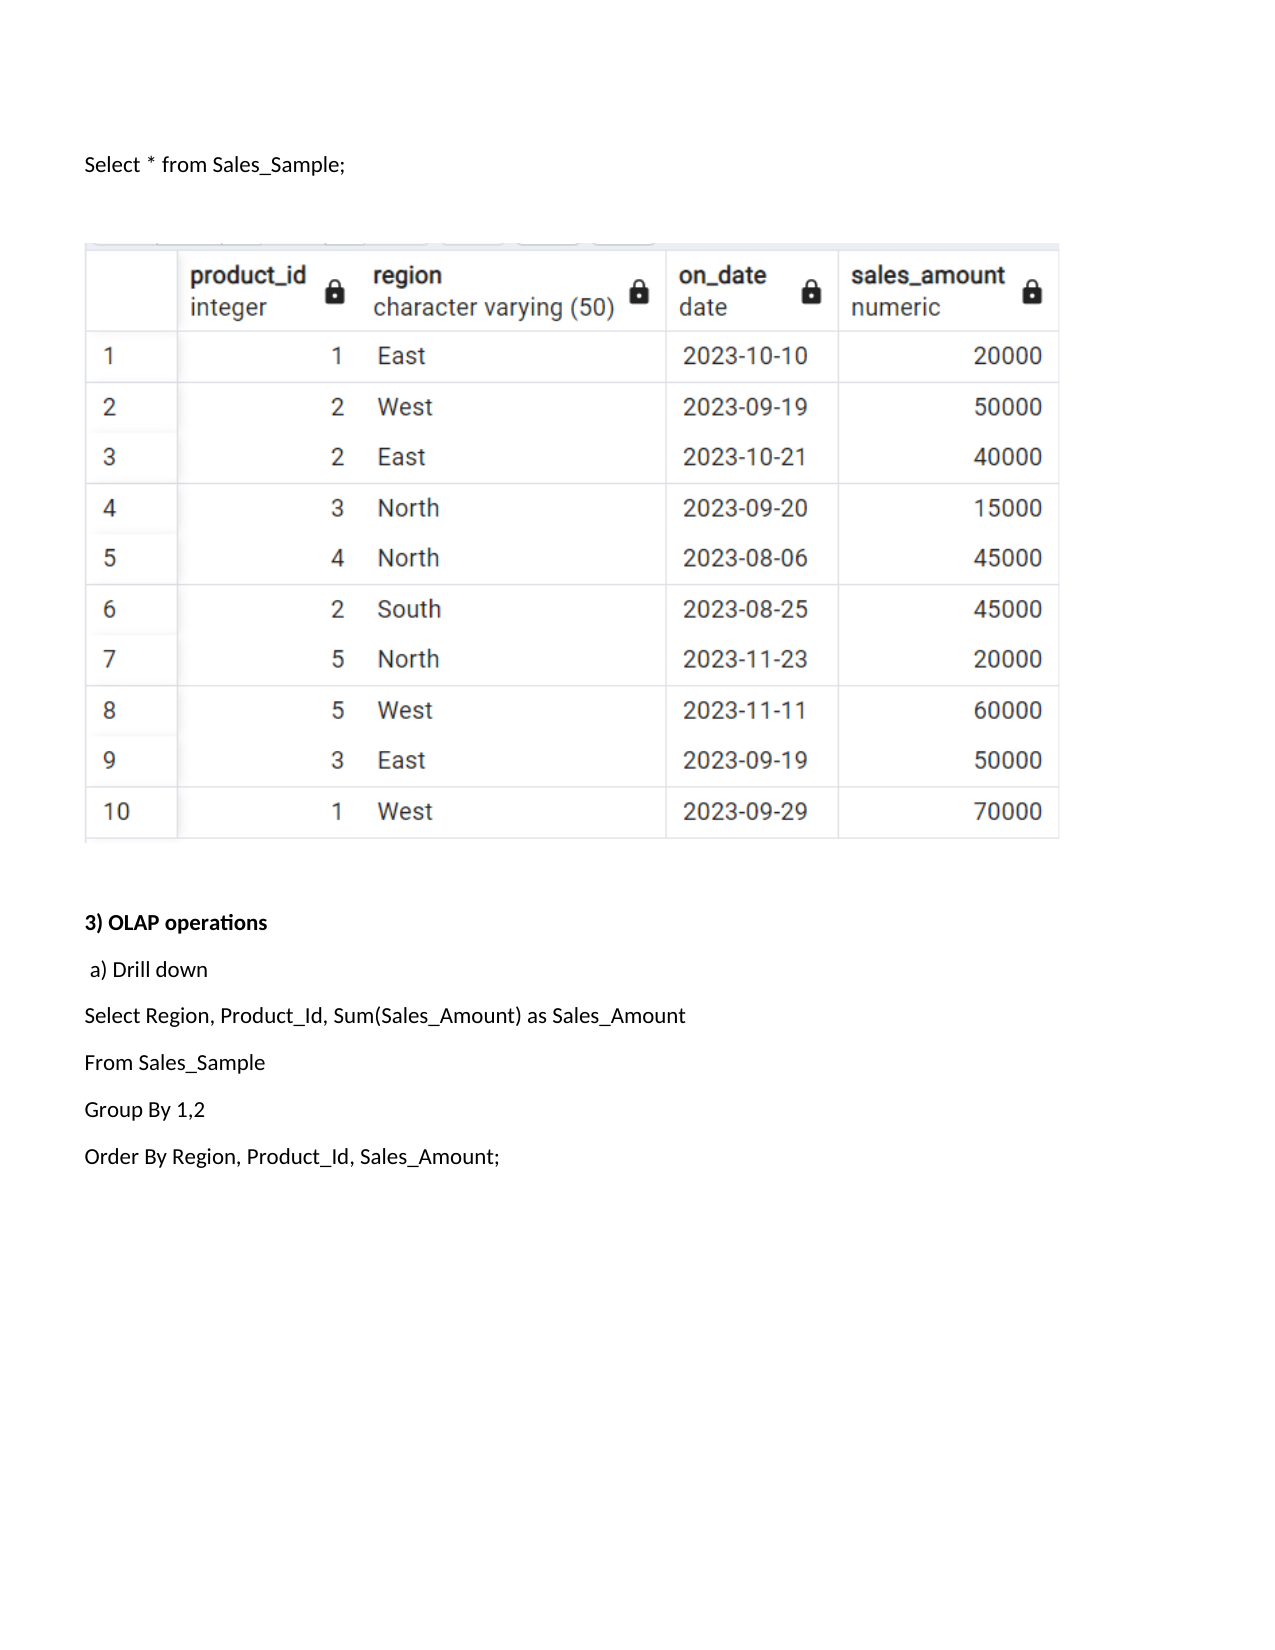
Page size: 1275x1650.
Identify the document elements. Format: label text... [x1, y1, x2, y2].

text Select Region, Product_Id, Sum(Sales_Amount) as Sales_Amount [84, 1002, 1153, 1030]
text Group By 1,2 [84, 1095, 1153, 1123]
text From Sales_Sample [84, 1048, 1153, 1077]
text 3) OLAP operations [84, 908, 1153, 936]
text a) Drill down [84, 955, 1153, 983]
picture [84, 243, 1060, 843]
text Order By Region, Product_Id, Sales_Amount; [84, 1142, 1153, 1170]
text Select * from Sales_Sample; [84, 150, 1153, 178]
